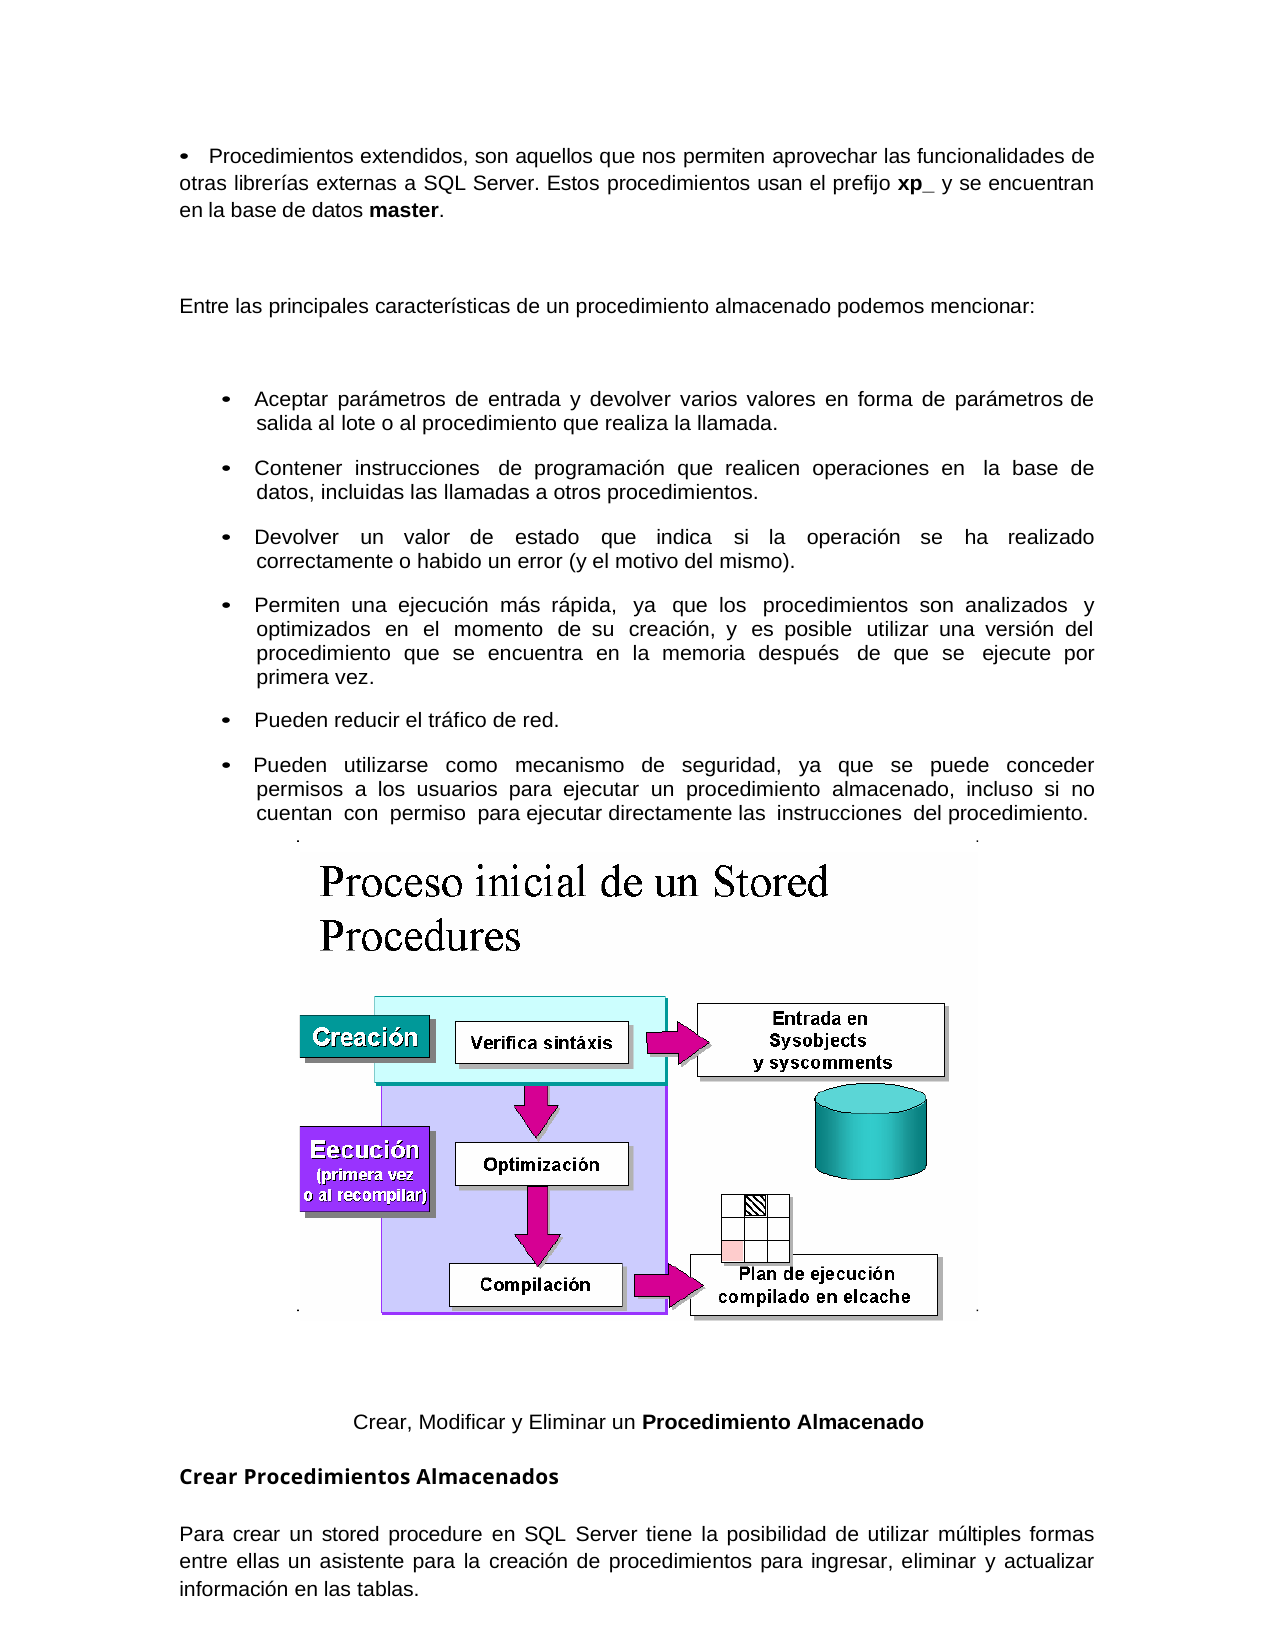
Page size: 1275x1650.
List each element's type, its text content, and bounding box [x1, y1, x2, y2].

text Entre las principales características de un procedimiento almacenado podemos mencionar: [179, 292, 1095, 319]
text Para crear un stored procedure en SQL Server tiene la posibilidad de utilizar múltiples formas entre ellas un asistente para la creación de procedimientos para ingresar, eliminar y actualizar información en las tablas. [179, 1520, 1095, 1601]
text • Devolver un valor de estado que indica si la operación se ha realizado correctamente o habido un error (y el motivo del mismo). [221, 525, 1095, 573]
picture [299, 852, 979, 1321]
text • Contener instrucciones de programación que realicen operaciones en la base de datos, incluidas las llamadas a otros procedimientos. [221, 456, 1095, 504]
text • Permiten una ejecución más rápida, ya que los procedimientos son analizados y optimizados en el momento de su creación, y es posible utilizar una versión del procedimiento que se encuentra en la memoria después de que se ejecute por primera vez. [221, 594, 1095, 689]
text • Pueden utilizarse como mecanismo de seguridad, ya que se puede conceder permisos a los usuarios para ejecutar un procedimiento almacenado, incluso si no cuentan con permiso para ejecutar directamente las instrucciones del procedimiento. [221, 753, 1095, 825]
text • Aceptar parámetros de entrada y devolver varios valores en forma de parámetros de salida al lote o al procedimiento que realiza la llamada. [221, 387, 1095, 435]
text • Pueden reducir el tráfico de red. [221, 710, 1095, 732]
text • Procedimientos extendidos, son aquellos que nos permiten aprovechar las funcionalidades de otras librerías externas a SQL Server. Estos procedimientos usan el prefijo xp_ y se encuentran en la base de datos master. [179, 142, 1095, 223]
subtitle Crear Procedimientos Almacenados [179, 1462, 1096, 1491]
text Crear, Modificar y Eliminar un Procedimiento Almacenado [179, 1412, 1098, 1433]
